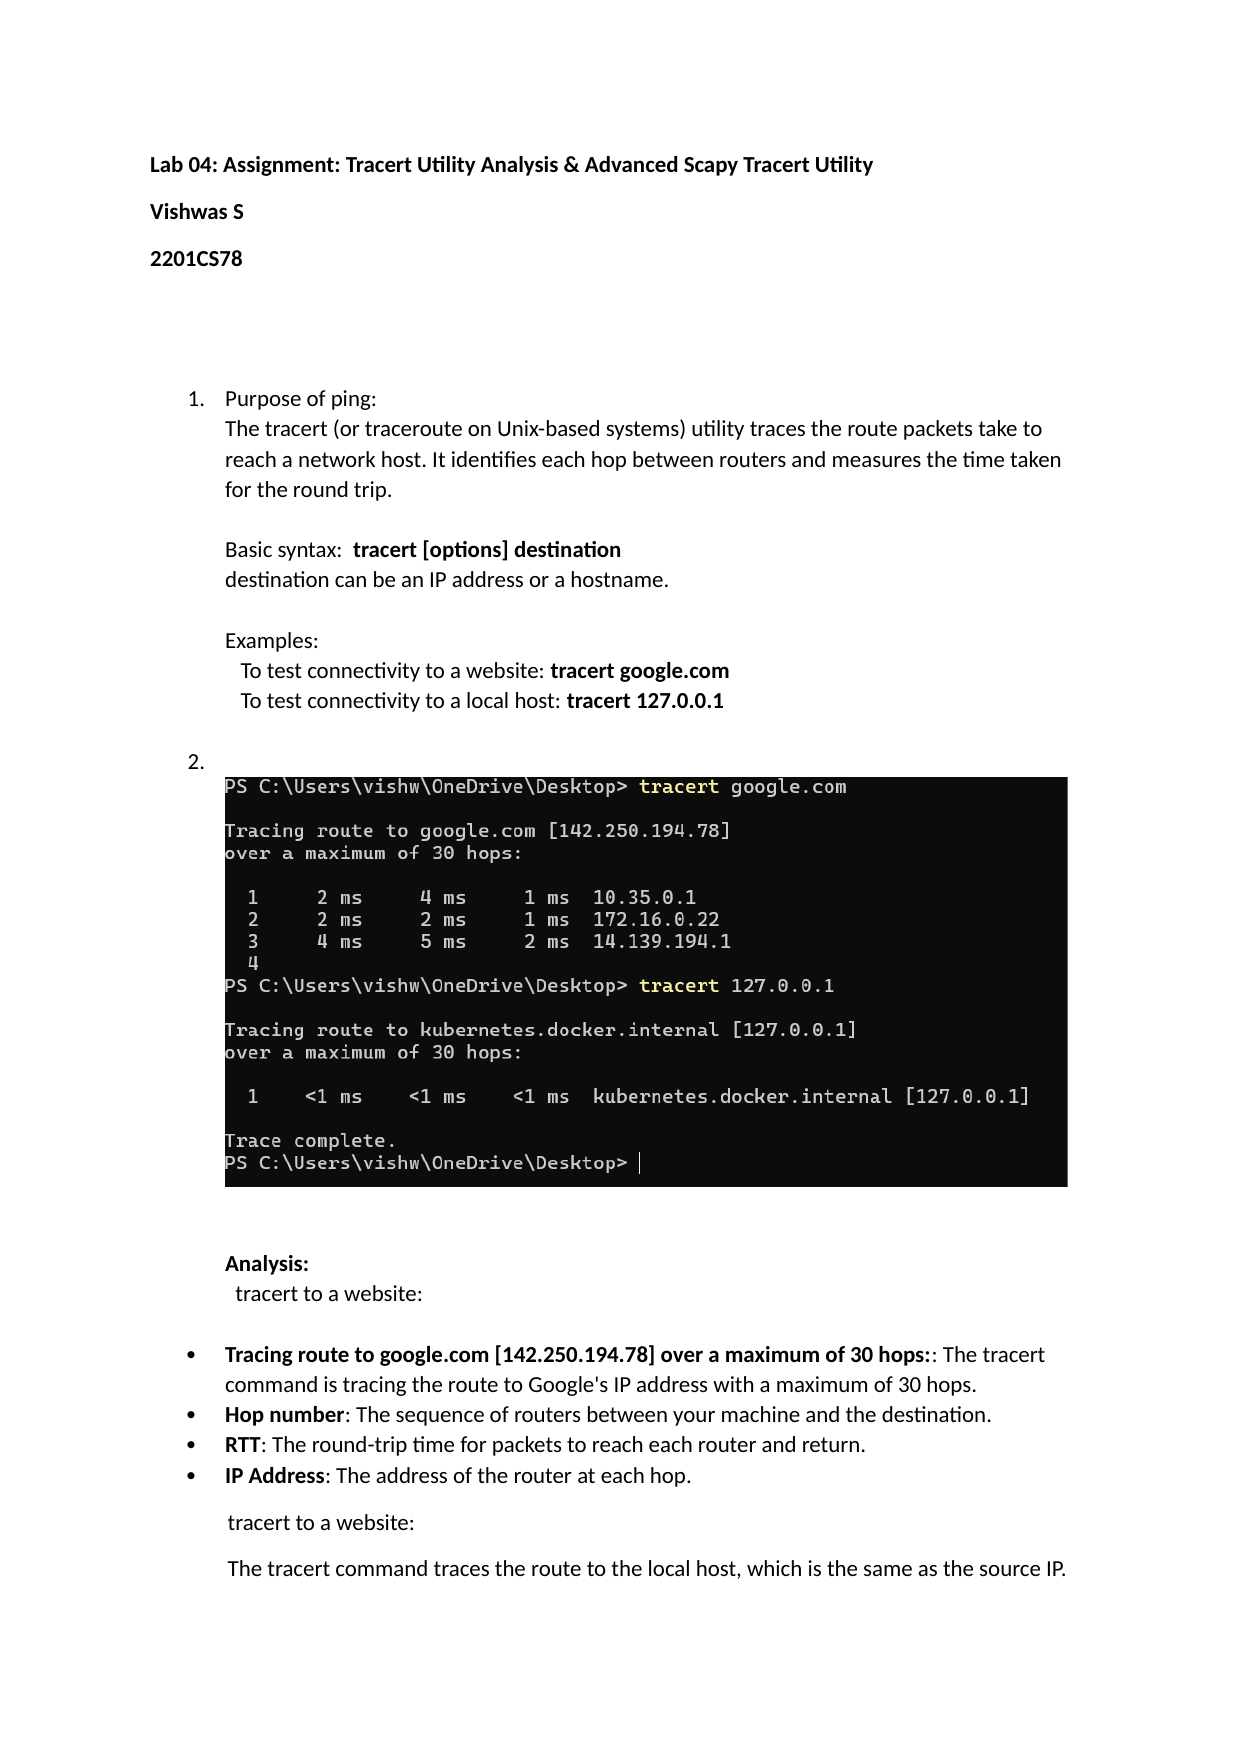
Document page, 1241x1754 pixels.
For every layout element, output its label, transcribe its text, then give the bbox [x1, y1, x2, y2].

list The tracert (or traceroute on Unix-based systems) utility traces the route packets take to reach a network host. It identifies each hop between routers and measures the time taken for the round trip. [225, 414, 1090, 503]
list Basic syntax: tracert [options] destination [225, 535, 1090, 563]
list tracert to a website: [225, 1279, 1090, 1308]
list To test connectivity to a website: tracert google.com [225, 656, 1090, 684]
list Purpose of ping: [187, 384, 1090, 412]
list To test connectivity to a local host: tracert 127.0.0.1 [225, 686, 1090, 714]
list RTT: The round-trip time for packets to reach each router and return. [187, 1431, 1090, 1459]
list Analysis: [225, 1249, 1090, 1277]
list destination can be an IP address or a hostname. [225, 566, 1090, 594]
text Lab 04: Assignment: Tracert Utility Analysis & Advanced Scapy Tracert Utility [150, 150, 1090, 178]
list Tracing route to google.com [142.250.194.78] over a maximum of 30 hops:: The tracert command is tracing the route to Google's IP address with a maximum of 30 hops. [187, 1340, 1090, 1398]
list Hop number: The sequence of routers between your machine and the destination. [187, 1400, 1090, 1428]
text The tracert command traces the route to the local host, which is the same as the source IP. [227, 1554, 1090, 1583]
text tracert to a website: [227, 1508, 1090, 1536]
picture [225, 777, 1068, 1187]
list IP Address: The address of the router at each hop. [187, 1461, 1090, 1489]
list Examples: [225, 626, 1090, 654]
text 2201CS78 [150, 244, 1090, 272]
text Vishwas S [150, 197, 1090, 225]
